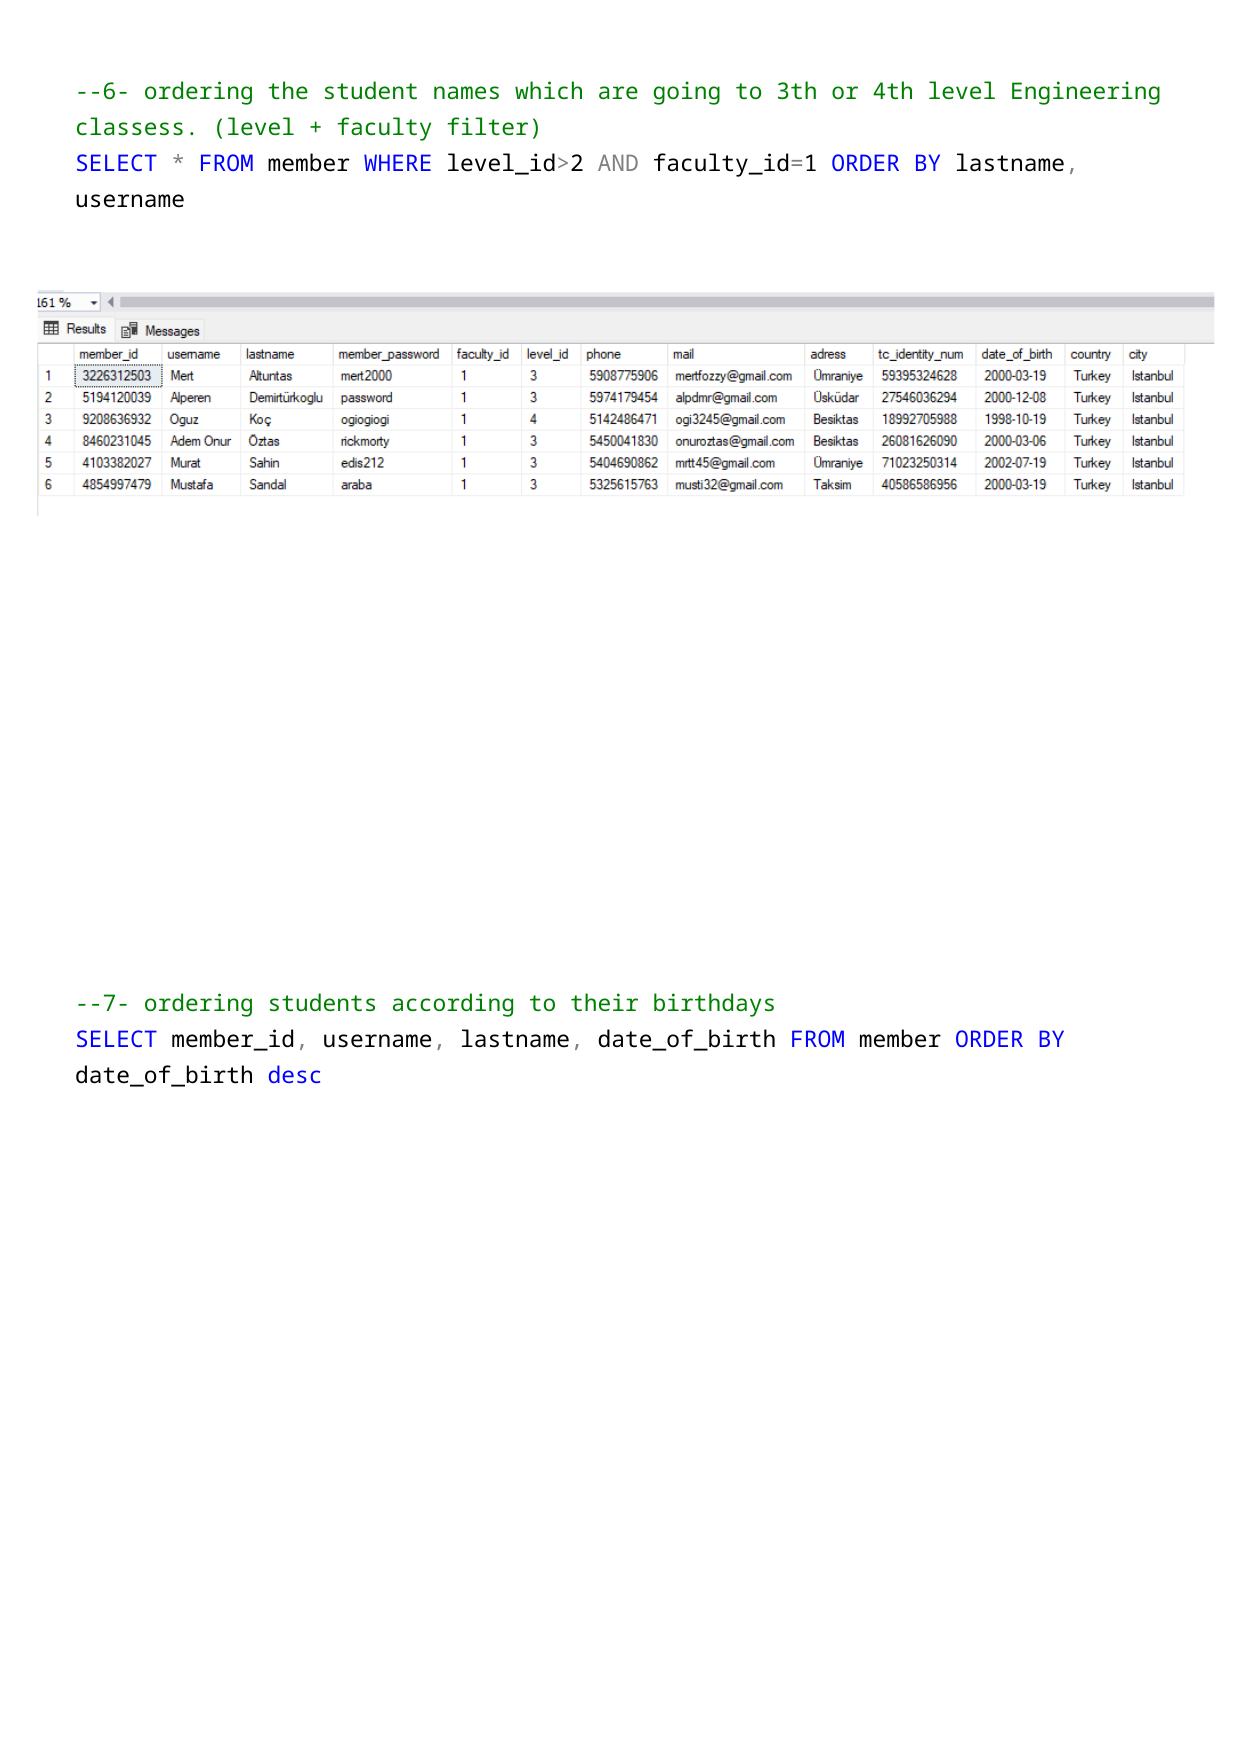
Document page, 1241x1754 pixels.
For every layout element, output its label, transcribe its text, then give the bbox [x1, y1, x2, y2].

text --7- ordering students according to their birthdays [75, 987, 1165, 1018]
text SELECT * FROM member WHERE level_id>2 AND faculty_id=1 ORDER BY lastname, username [75, 147, 1165, 214]
text --6- ordering the student names which are going to 3th or 4th level Engineering classess. (level + faculty filter) [75, 75, 1165, 142]
picture [37, 290, 1215, 516]
text SELECT member_id, username, lastname, date_of_birth FROM member ORDER BY date_of_birth desc [75, 1023, 1165, 1090]
